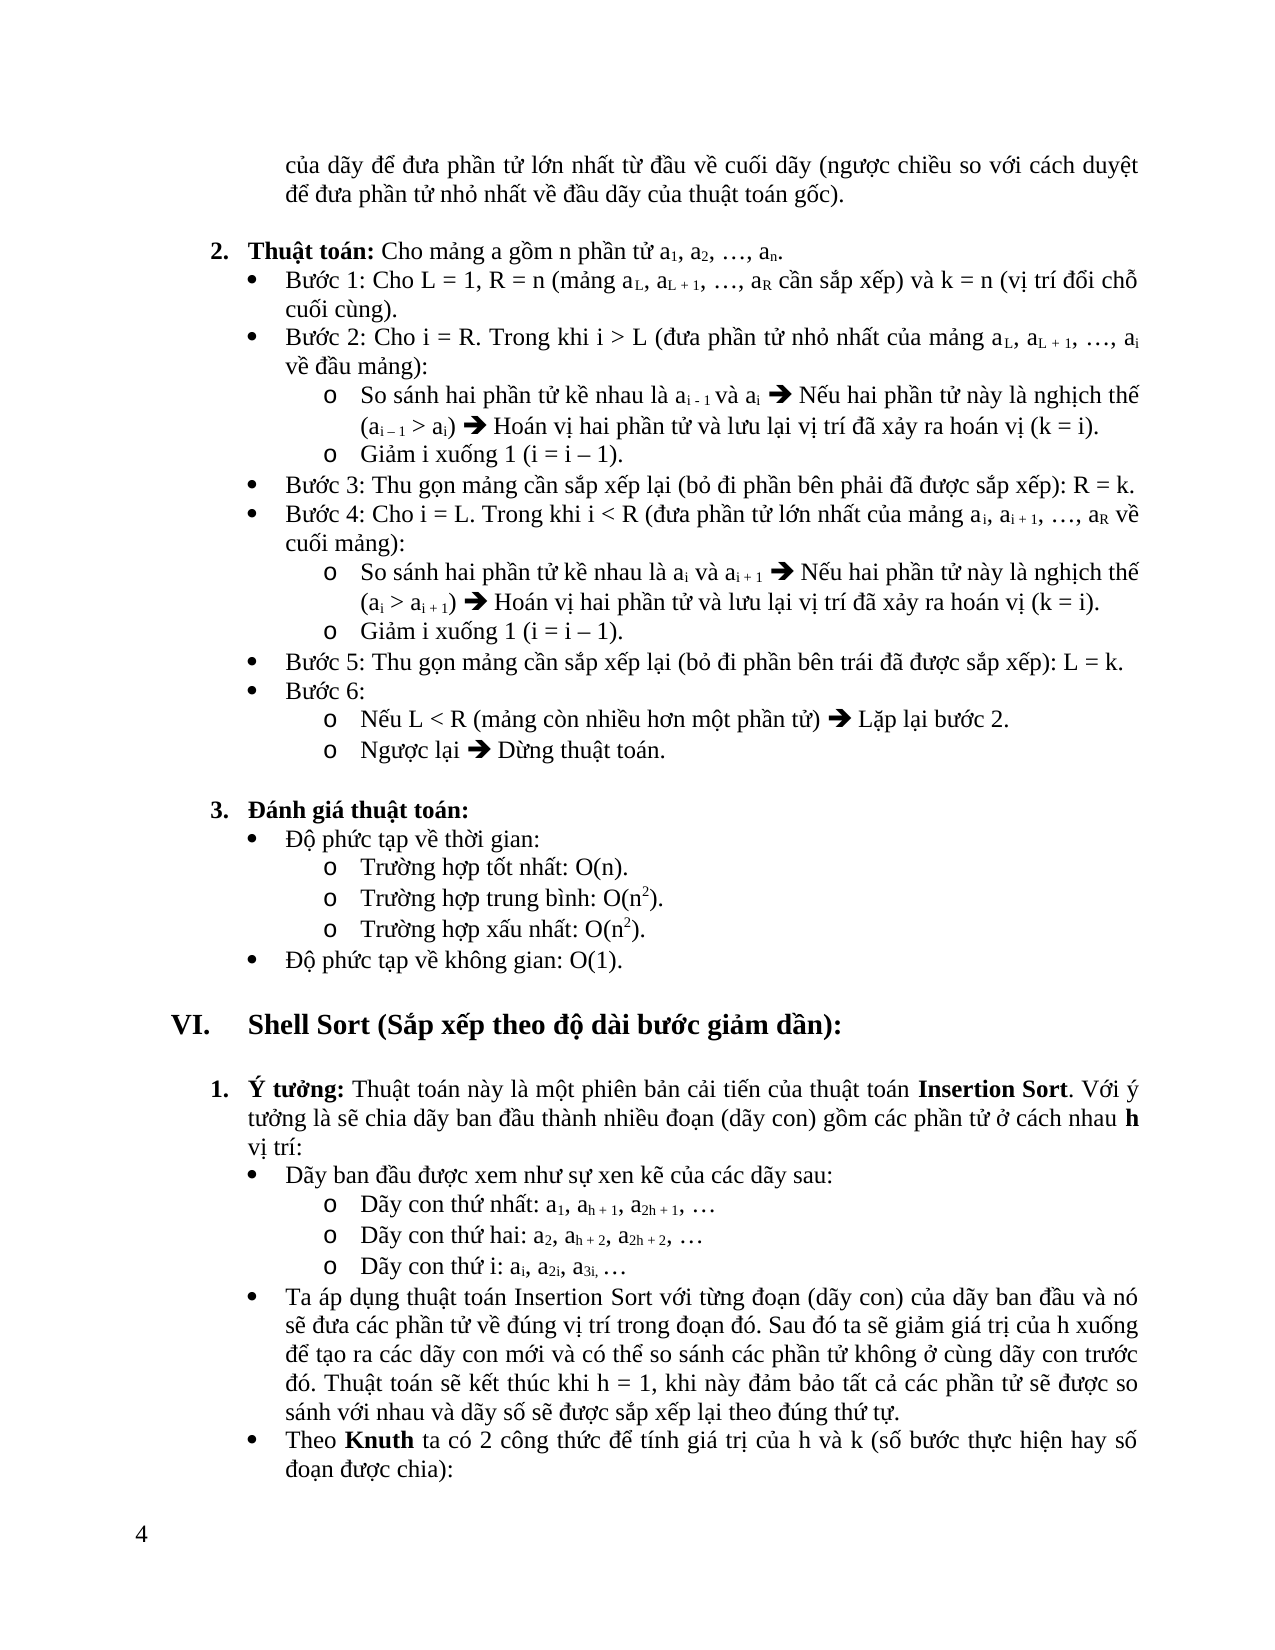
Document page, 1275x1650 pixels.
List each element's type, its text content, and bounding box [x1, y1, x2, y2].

list Dãy con thứ hai: a2, ah + 2, a2h + 2, … [323, 1220, 1139, 1251]
list Trường hợp tốt nhất: O(n). [323, 852, 1139, 883]
list Giảm i xuống 1 (i = i – 1). [323, 439, 1139, 470]
list So sánh hai phần tử kề nhau là ai và ai + 1 Nếu hai phần tử này là nghịch thế (ai > ai + 1) Hoán vị hai phần tử và lưu lại vị trí đã xảy ra hoán vị (k = i). [323, 557, 1139, 616]
list Đánh giá thuật toán: [210, 795, 1139, 824]
list Ý tưởng: Thuật toán này là một phiên bản cải tiến của thuật toán Insertion Sort. Với ý tưởng là sẽ chia dãy ban đầu thành nhiều đoạn (dãy con) gồm các phần tử ở cách nhau h vị trí: [210, 1074, 1139, 1161]
list Nếu L < R (mảng còn nhiều hơn một phần tử) Lặp lại bước 2. [323, 704, 1139, 735]
list Dãy con thứ i: ai, a2i, a3i, … [323, 1251, 1139, 1282]
list Trường hợp xấu nhất: O(n2). [323, 914, 1139, 945]
list Bước 2: Cho i = R. Trong khi i > L (đưa phần tử nhỏ nhất của mảng aL, aL + 1, …, ai về đầu mảng): [248, 322, 1139, 380]
list Độ phức tạp về thời gian: [248, 824, 1139, 852]
list Bước 3: Thu gọn mảng cần sắp xếp lại (bỏ đi phần bên phải đã được sắp xếp): R = k. [248, 470, 1139, 499]
list Dãy con thứ nhất: a1, ah + 1, a2h + 1, … [323, 1189, 1139, 1220]
list Bước 5: Thu gọn mảng cần sắp xếp lại (bỏ đi phần bên trái đã được sắp xếp): L = k. [248, 647, 1139, 676]
list Shell Sort (Sắp xếp theo độ dài bước giảm dần): [210, 1007, 1139, 1041]
list Ta áp dụng thuật toán Insertion Sort với từng đoạn (dãy con) của dãy ban đầu và nó sẽ đưa các phần tử về đúng vị trí trong đoạn đó. Sau đó ta sẽ giảm giá trị của h xuống để tạo ra các dãy con mới và có thể so sánh các phần tử không ở cùng dãy con trước đó. Thuật toán sẽ kết thúc khi h = 1, khi này đảm bảo tất cả các phần tử sẽ được so sánh với nhau và dãy số sẽ được sắp xếp lại theo đúng thứ tự. [248, 1282, 1139, 1426]
list Bước 4: Cho i = L. Trong khi i < R (đưa phần tử lớn nhất của mảng ai, ai + 1, …, aR về cuối mảng): [248, 499, 1139, 557]
list Trường hợp trung bình: O(n2). [323, 883, 1139, 914]
list Độ phức tạp về không gian: O(1). [248, 945, 1139, 974]
list So sánh hai phần tử kề nhau là ai - 1 và ai Nếu hai phần tử này là nghịch thế (ai – 1 > ai) Hoán vị hai phần tử và lưu lại vị trí đã xảy ra hoán vị (k = i). [323, 380, 1139, 439]
list Bước 1: Cho L = 1, R = n (mảng aL, aL + 1, …, aR cần sắp xếp) và k = n (vị trí đổi chỗ cuối cùng). [248, 265, 1139, 322]
list Bước 6: [248, 676, 1139, 704]
list Thuật toán: Cho mảng a gồm n phần tử a1, a2, …, an. [210, 236, 1139, 265]
list Dãy ban đầu được xem như sự xen kẽ của các dãy sau: [248, 1161, 1139, 1189]
list Ngược lại Dừng thuật toán. [323, 735, 1139, 766]
list Giảm i xuống 1 (i = i – 1). [323, 616, 1139, 647]
list Theo Knuth ta có 2 công thức để tính giá trị của h và k (số bước thực hiện hay số đoạn được chia): [248, 1426, 1139, 1483]
